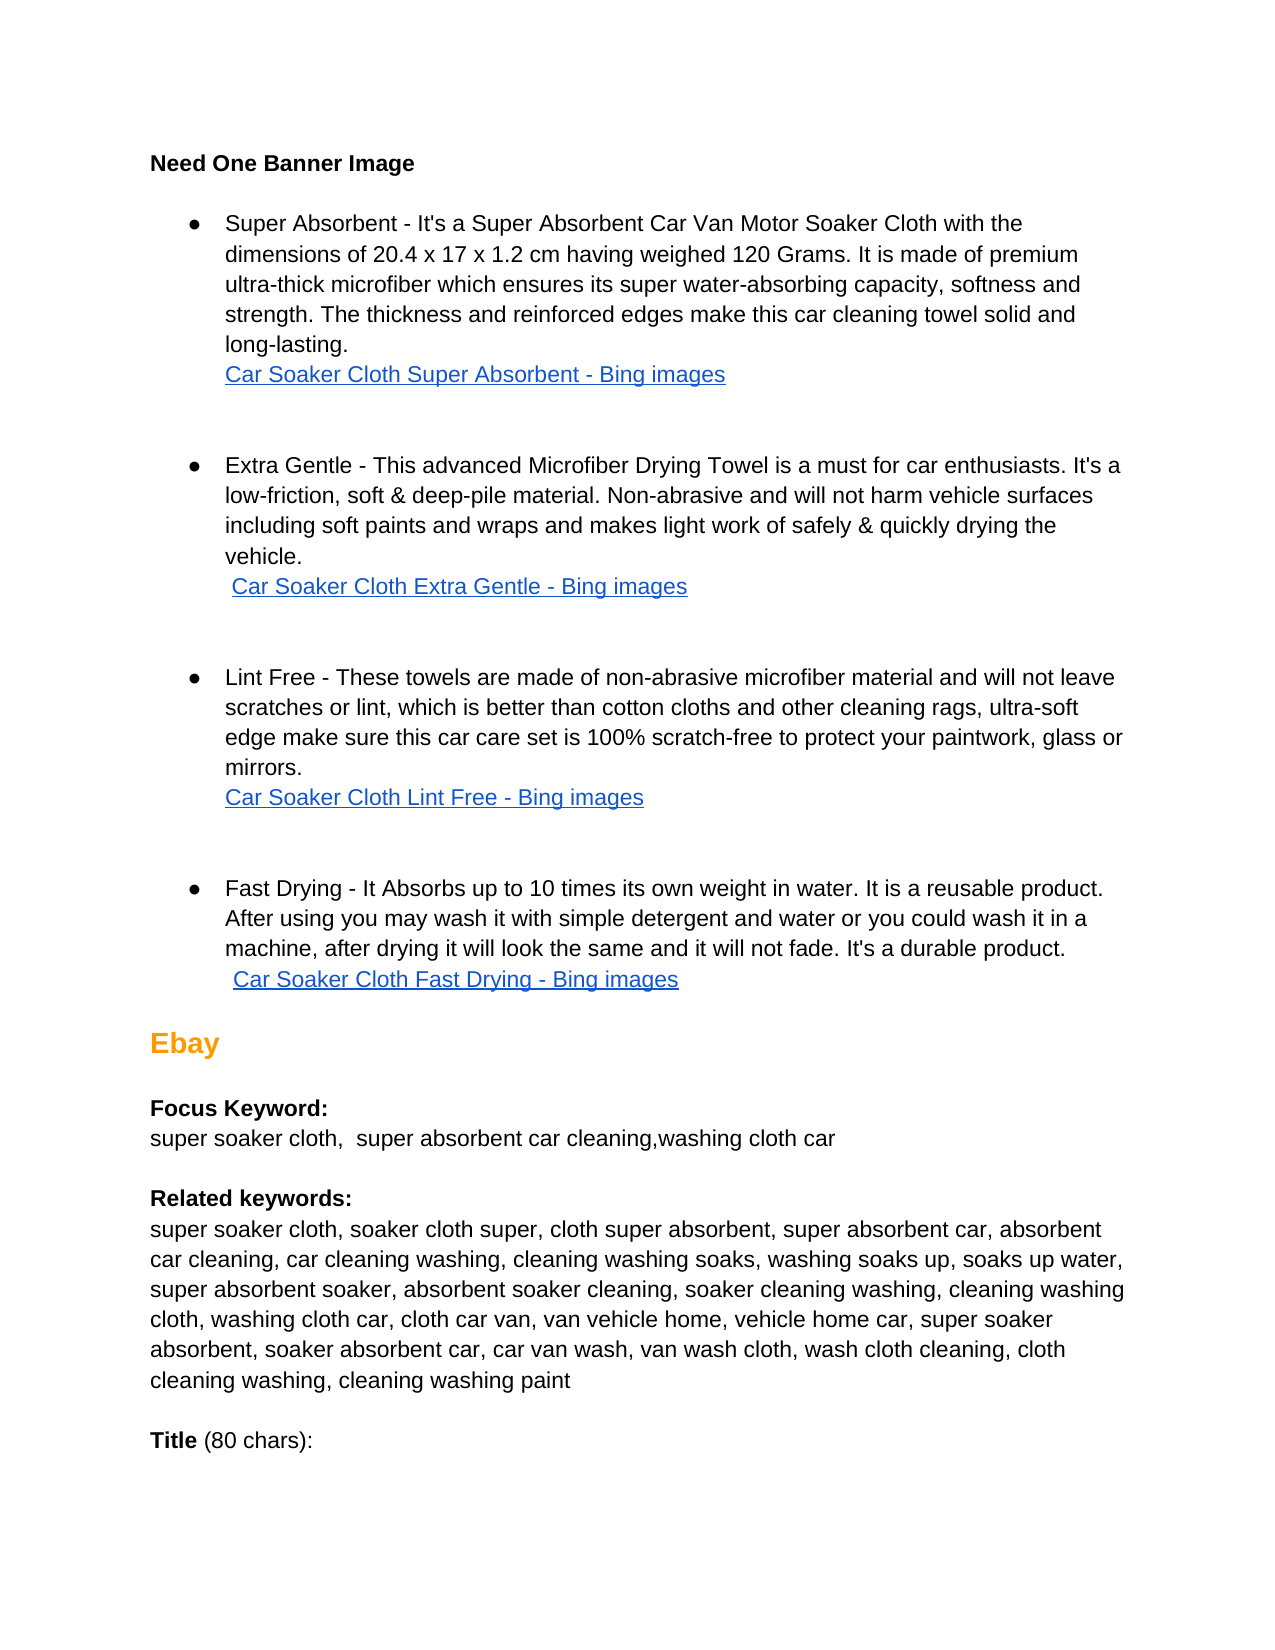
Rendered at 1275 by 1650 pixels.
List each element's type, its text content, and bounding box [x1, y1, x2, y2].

text Title (80 chars): [150, 1427, 1125, 1453]
text super soaker cloth, soaker cloth super, cloth super absorbent, super absorbent car, absorbent car cleaning, car cleaning washing, cleaning washing soaks, washing soaks up, soaks up water, super absorbent soaker, absorbent soaker cleaning, soaker cleaning washing, cleaning washing cloth, washing cloth car, cloth car van, van vehicle home, vehicle home car, super soaker absorbent, soaker absorbent car, car van wash, van wash cloth, wash cloth cleaning, cloth cleaning washing, cleaning washing paint [150, 1216, 1125, 1393]
text Car Soaker Cloth Lint Free - Bing images [225, 784, 1125, 811]
list Lint Free - These towels are made of non-abrasive microfiber material and will not leave scratches or lint, which is better than cotton cloths and other cleaning rags, ultra-soft edge make sure this car care set is 100% scratch-free to protect your paintwork, glass or mirrors. [187, 663, 1125, 781]
text Focus Keyword: [150, 1095, 1125, 1121]
text Ebay [150, 1026, 1125, 1059]
text Related keywords: [150, 1185, 1125, 1212]
list Super Absorbent - It's a Super Absorbent Car Van Motor Soaker Cloth with the dimensions of 20.4 x 17 x 1.2 cm having weighed 120 Grams. It is made of premium ultra-thick microfiber which ensures its super water-absorbing capacity, softness and strength. The thickness and reinforced edges make this car cleaning towel solid and long-lasting. [187, 210, 1125, 358]
list Extra Gentle - This advanced Microfiber Drying Towel is a must for car enthusiasts. It's a low-friction, soft & deep-pile material. Non-abrasive and will not harm vehicle surfaces including soft paints and wraps and makes light work of safely & quickly drying the vehicle. [187, 452, 1125, 569]
text Car Soaker Cloth Super Absorbent - Bing images [225, 361, 1125, 388]
text Car Soaker Cloth Fast Drying - Bing images [150, 966, 1125, 992]
list Fast Drying - It Absorbs up to 10 times its own weight in water. It is a reusable product. After using you may wash it with simple detergent and water or you could wash it in a machine, after drying it will look the same and it will not fade. It's a durable product. [187, 875, 1125, 962]
text Need One Banner Image [150, 150, 1125, 176]
text super soaker cloth, super absorbent car cleaning,washing cloth car [150, 1125, 1125, 1151]
text Car Soaker Cloth Extra Gentle - Bing images [225, 573, 1125, 599]
